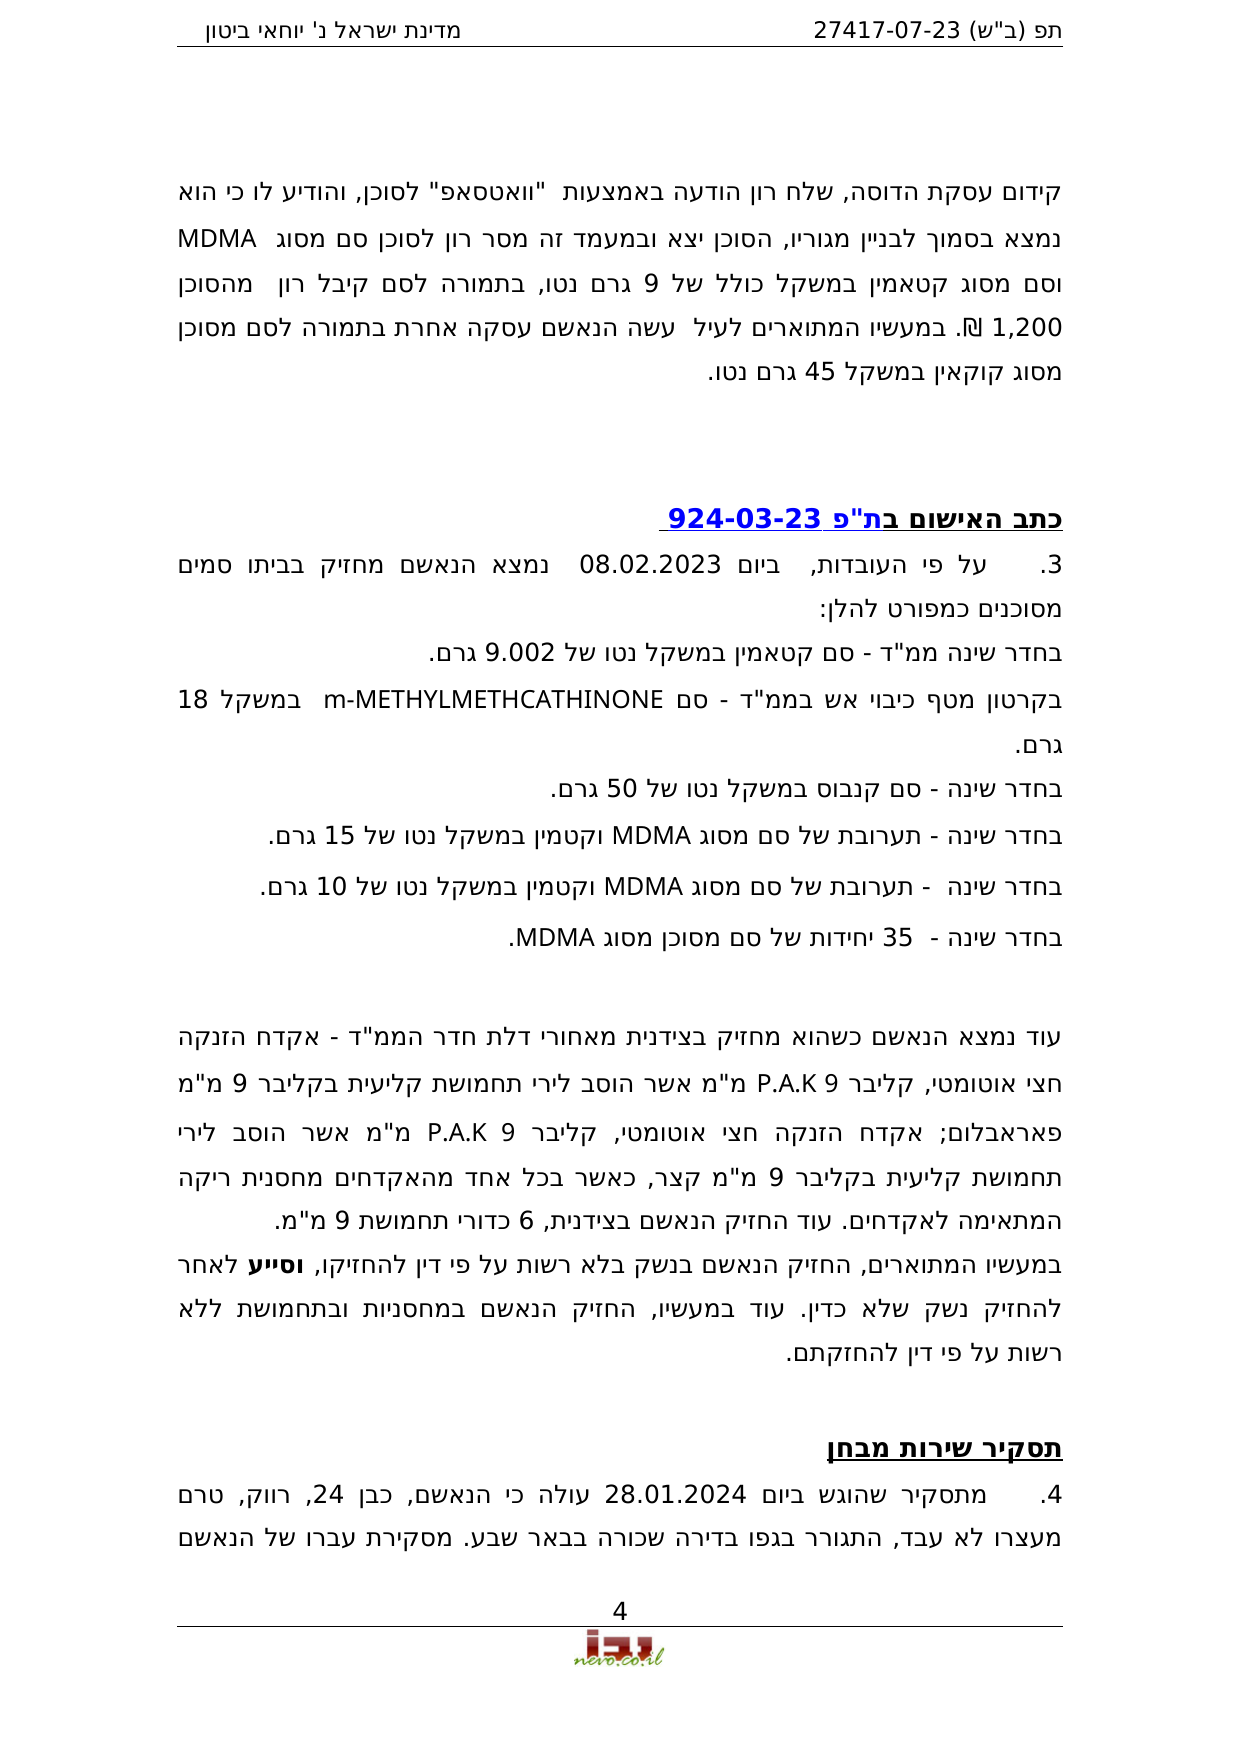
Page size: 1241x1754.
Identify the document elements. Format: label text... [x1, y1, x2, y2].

text כתב האישום בת"פ 924-03-23 [177, 503, 1063, 534]
text 3. על פי העובדות, ביום 08.02.2023 נמצא הנאשם מחזיק בביתו סמים מסוכנים כמפורט להלן: [177, 550, 1063, 623]
text בחדר שינה - סם קנבוס במשקל נטו של 50 גרם. [177, 774, 1063, 803]
text עוד נמצא הנאשם כשהוא מחזיק בצידנית מאחורי דלת חדר הממ"ד - אקדח הזנקה חצי אוטומטי, קליבר P.A.K 9 מ"מ אשר הוסב לירי תחמושת קליעית בקליבר 9 מ"מ פאראבלום; אקדח הזנקה חצי אוטומטי, קליבר P.A.K 9 מ"מ אשר הוסב לירי תחמושת קליעית בקליבר 9 מ"מ קצר, כאשר בכל אחד מהאקדחים מחסנית ריקה המתאימה לאקדחים. עוד החזיק הנאשם בצידנית, 6 כדורי תחמושת 9 מ"מ. [177, 1022, 1063, 1236]
text בחדר שינה - תערובת של סם מסוג MDMA וקטמין במשקל נטו של 10 גרם. [177, 869, 1063, 903]
text בחדר שינה - תערובת של סם מסוג MDMA וקטמין במשקל נטו של 15 גרם. [177, 818, 1063, 852]
text בחדר שינה - 35 יחידות של סם מסוכן מסוג MDMA. [177, 920, 1063, 954]
text בחדר שינה ממ"ד - סם קטאמין במשקל נטו של 9.002 גרם. [177, 638, 1063, 667]
text בקרטון מטף כיבוי אש בממ"ד - סם m-METHYLMETHCATHINONE במשקל 18 גרם. [177, 681, 1063, 759]
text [177, 177, 1063, 386]
text במעשיו המתוארים, החזיק הנאשם בנשק בלא רשות על פי דין להחזיקו, וסייע לאחר להחזיק נשק שלא כדין. עוד במעשיו, החזיק הנאשם במחסניות ובתחמושת ללא רשות על פי דין להחזקתם. [177, 1250, 1063, 1367]
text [177, 1480, 1063, 1553]
picture [574, 1629, 666, 1667]
text תסקיר שירות מבחן [177, 1433, 1063, 1464]
